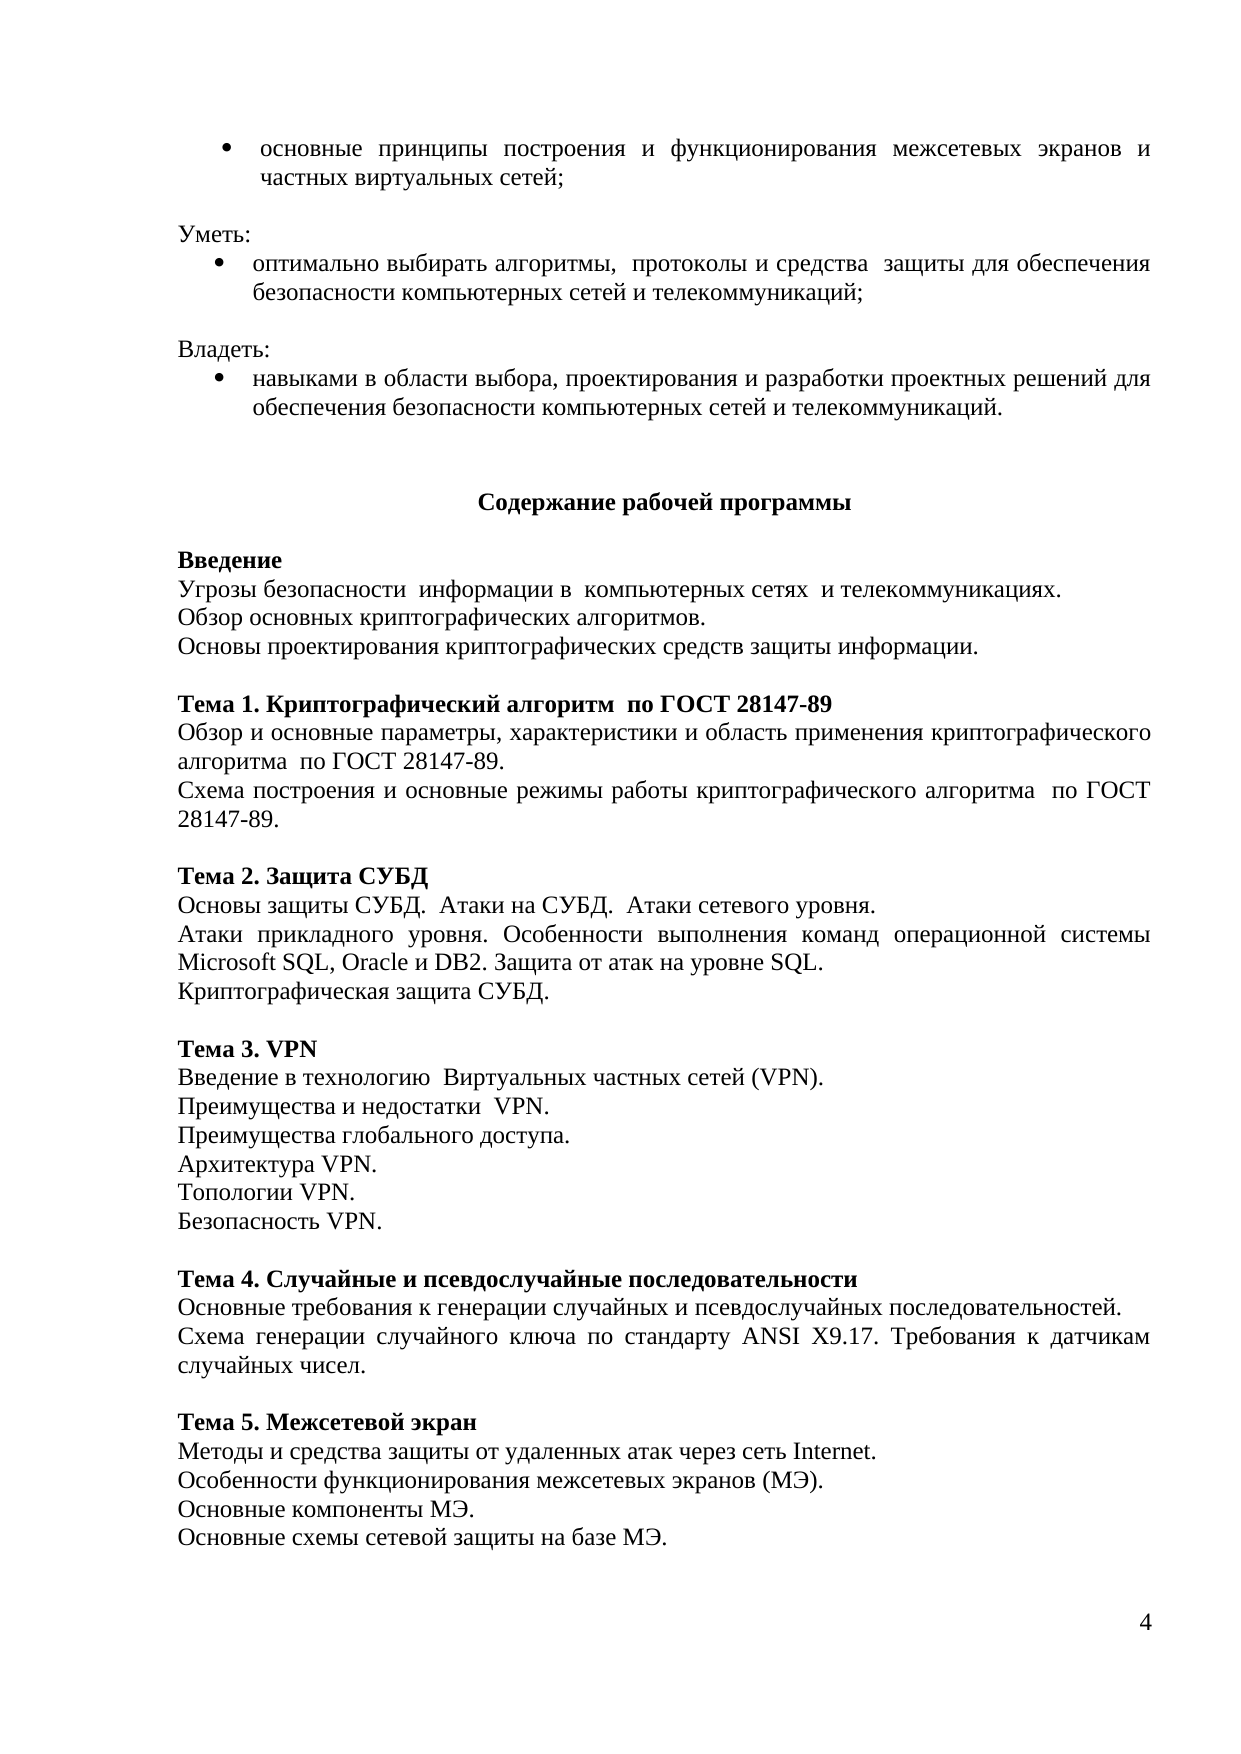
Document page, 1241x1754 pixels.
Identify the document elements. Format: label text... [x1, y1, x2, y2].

text Основы проектирования криптографических средств защиты информации. [177, 631, 1152, 660]
text Тема 5. Межсетевой экран [177, 1407, 1152, 1436]
text Тема 2. Защита СУБД [177, 861, 1152, 890]
text Тема 1. Криптографический алгоритм по ГОСТ 28147-89 [177, 689, 1152, 717]
list навыками в области выбора, проектирования и разработки проектных решений для обеспечения безопасности компьютерных сетей и телекоммуникаций. [215, 363, 1152, 420]
text Атаки прикладного уровня. Особенности выполнения команд операционной системы Microsoft SQL, Oracle и DB2. Защита от атак на уровне SQL. [177, 919, 1152, 976]
text Преимущества и недостатки VPN. [177, 1091, 1152, 1120]
list оптимально выбирать алгоритмы, протоколы и средства защиты для обеспечения безопасности компьютерных сетей и телекоммуникаций; [215, 248, 1152, 305]
text Схема генерации случайного ключа по стандарту ANSI X9.17. Требования к датчикам случайных чисел. [177, 1321, 1152, 1379]
text Основные требования к генерации случайных и псевдослучайных последовательностей. [177, 1292, 1152, 1321]
text Криптографическая защита СУБД. [177, 976, 1152, 1005]
text Владеть: [177, 334, 1152, 363]
text Тема 3. VPN [177, 1034, 1152, 1062]
text Уметь: [177, 219, 1152, 248]
text Основные компоненты МЭ. [177, 1494, 1152, 1522]
text Особенности функционирования межсетевых экранов (МЭ). [177, 1465, 1152, 1494]
text Обзор и основные параметры, характеристики и область применения криптографического алгоритма по ГОСТ 28147-89. [177, 717, 1152, 775]
text Обзор основных криптографических алгоритмов. [177, 602, 1152, 631]
text Основы защиты СУБД. Атаки на СУБД. Атаки сетевого уровня. [177, 890, 1152, 919]
text Архитектура VPN. [177, 1149, 1152, 1177]
text Введение в технологию Виртуальных частных сетей (VPN). [177, 1062, 1152, 1091]
text Схема построения и основные режимы работы криптографического алгоритма по ГОСТ 28147-89. [177, 775, 1152, 832]
text Угрозы безопасности информации в компьютерных сетях и телекоммуникациях. [177, 574, 1152, 602]
text Тема 4. Случайные и псевдослучайные последовательности [177, 1264, 1152, 1292]
text Методы и средства защиты от удаленных атак через сеть Internet. [177, 1436, 1152, 1465]
text Основные схемы сетевой защиты на базе МЭ. [177, 1522, 1152, 1551]
text Введение [177, 545, 1152, 574]
text Преимущества глобального доступа. [177, 1120, 1152, 1149]
text Безопасность VPN. [177, 1206, 1152, 1235]
list основные принципы построения и функционирования межсетевых экранов и частных виртуальных сетей; [222, 133, 1152, 190]
text Содержание рабочей программы [177, 487, 1152, 516]
text Топологии VPN. [177, 1177, 1152, 1206]
